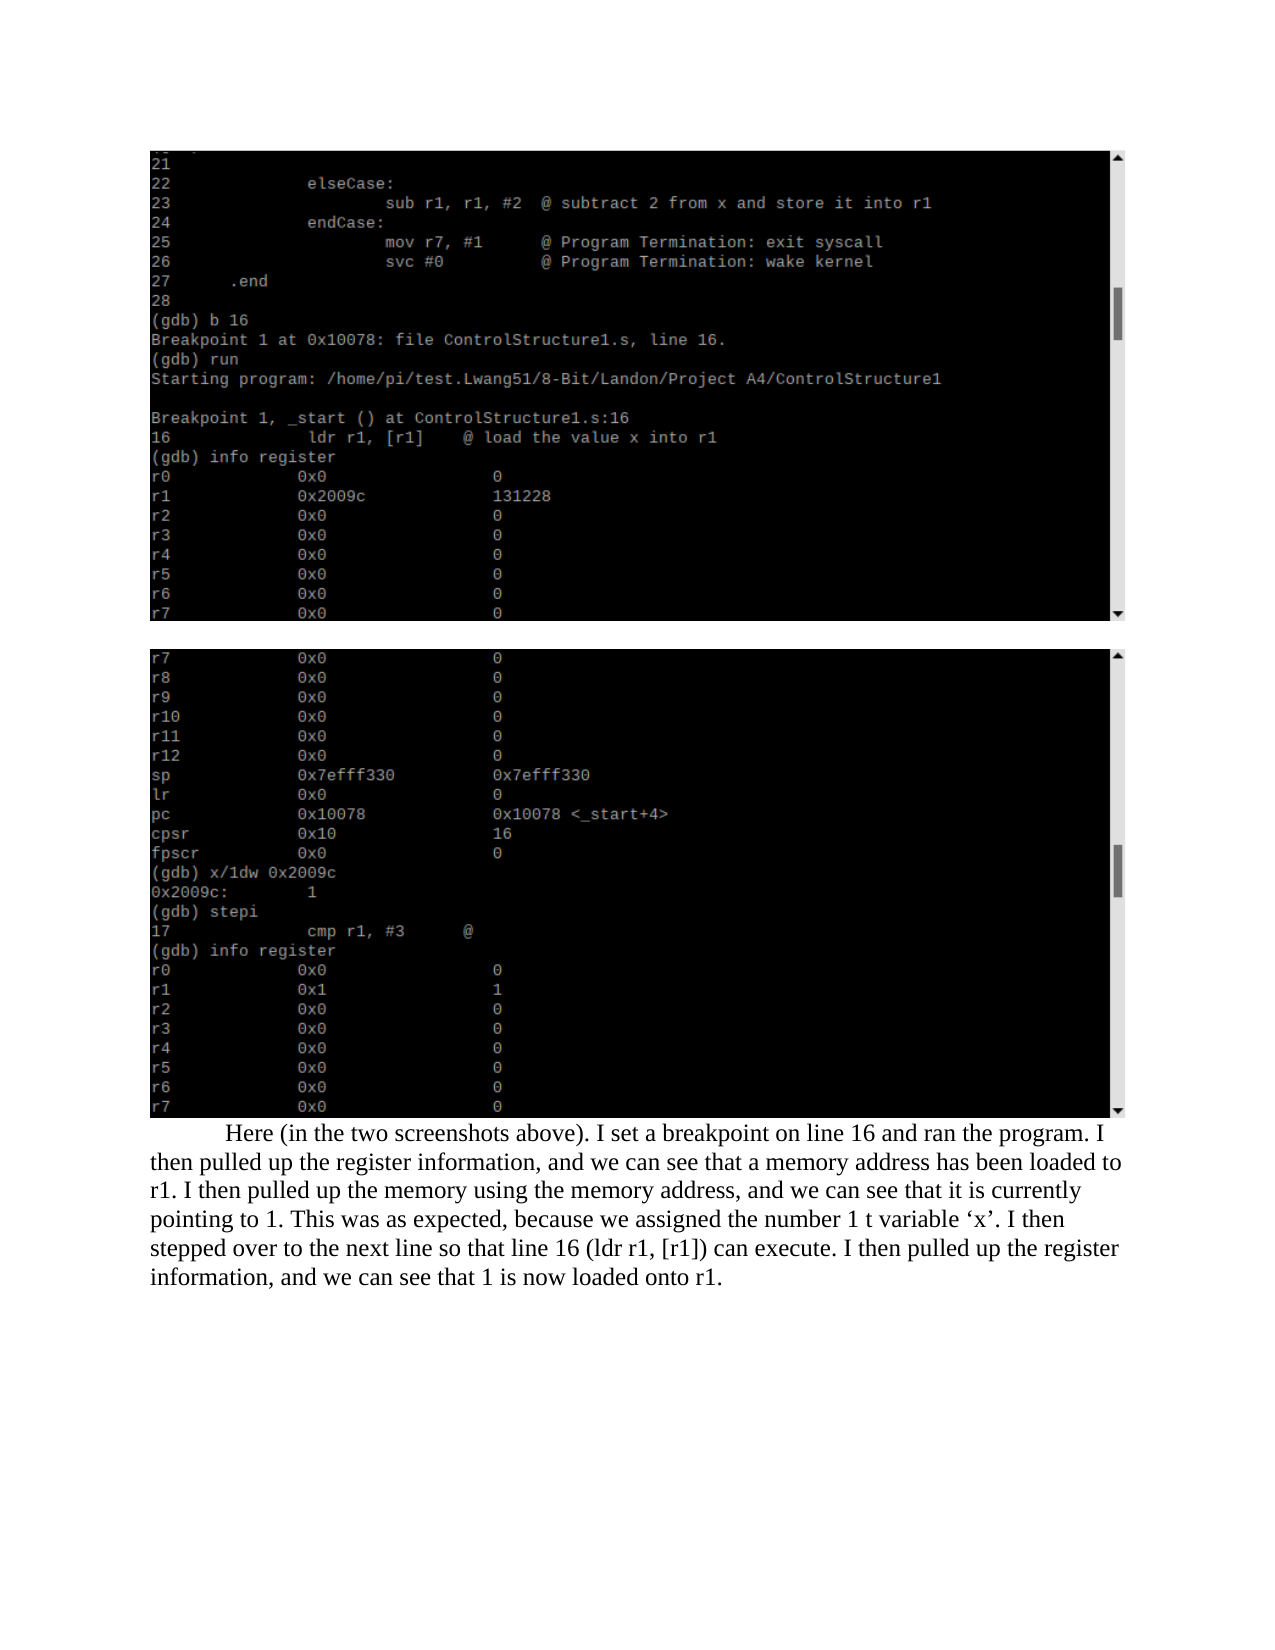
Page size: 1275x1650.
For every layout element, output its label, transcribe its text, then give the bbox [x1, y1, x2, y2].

text Here (in the two screenshots above). I set a breakpoint on line 16 and ran the program. I then pulled up the register information, and we can see that a memory address has been loaded to r1. I then pulled up the memory using the memory address, and we can see that it is currently pointing to 1. This was as expected, because we assigned the number 1 t variable ‘x’. I then stepped over to the next line so that line 16 (ldr r1, [r1]) can execute. I then pulled up the register information, and we can see that 1 is now loaded onto r1. [150, 1118, 1125, 1290]
picture [150, 150, 1125, 621]
picture [150, 649, 1125, 1118]
